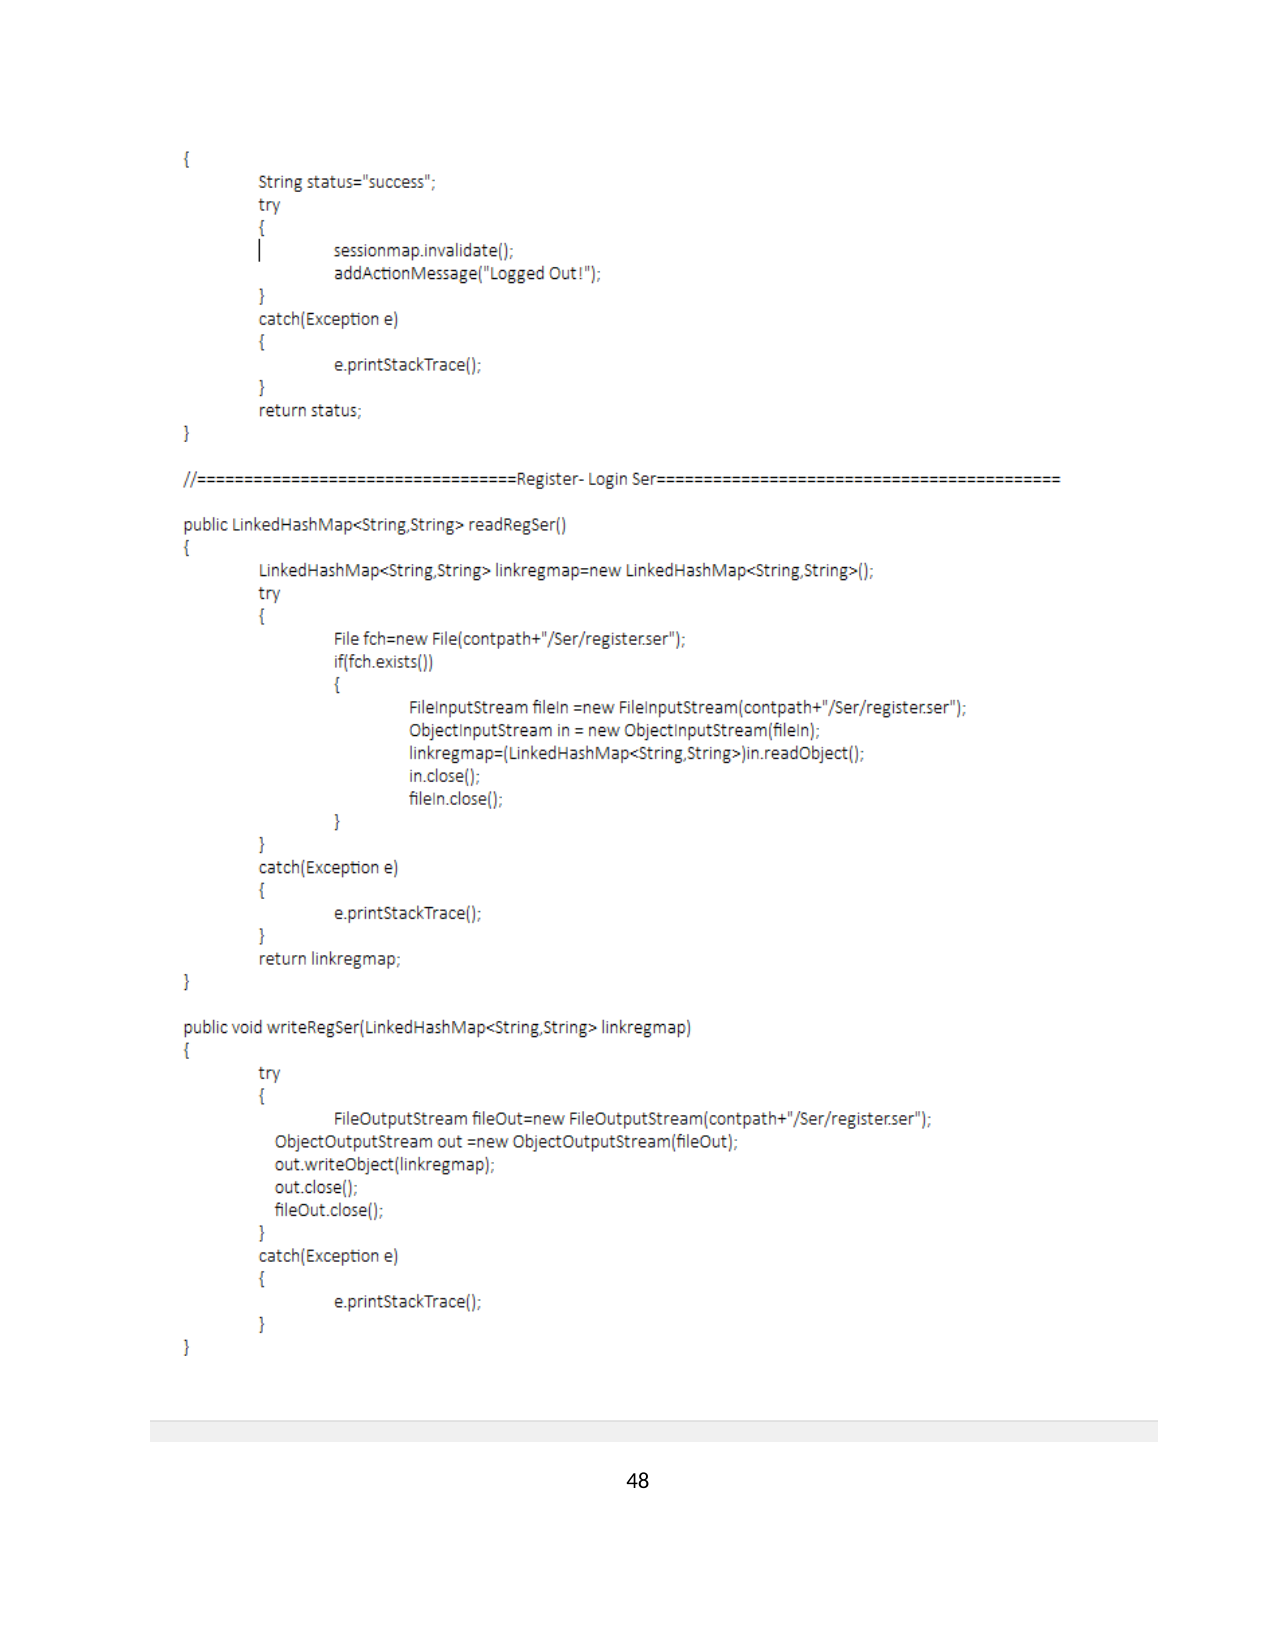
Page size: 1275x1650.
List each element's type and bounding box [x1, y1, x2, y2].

picture [150, 150, 1158, 1442]
